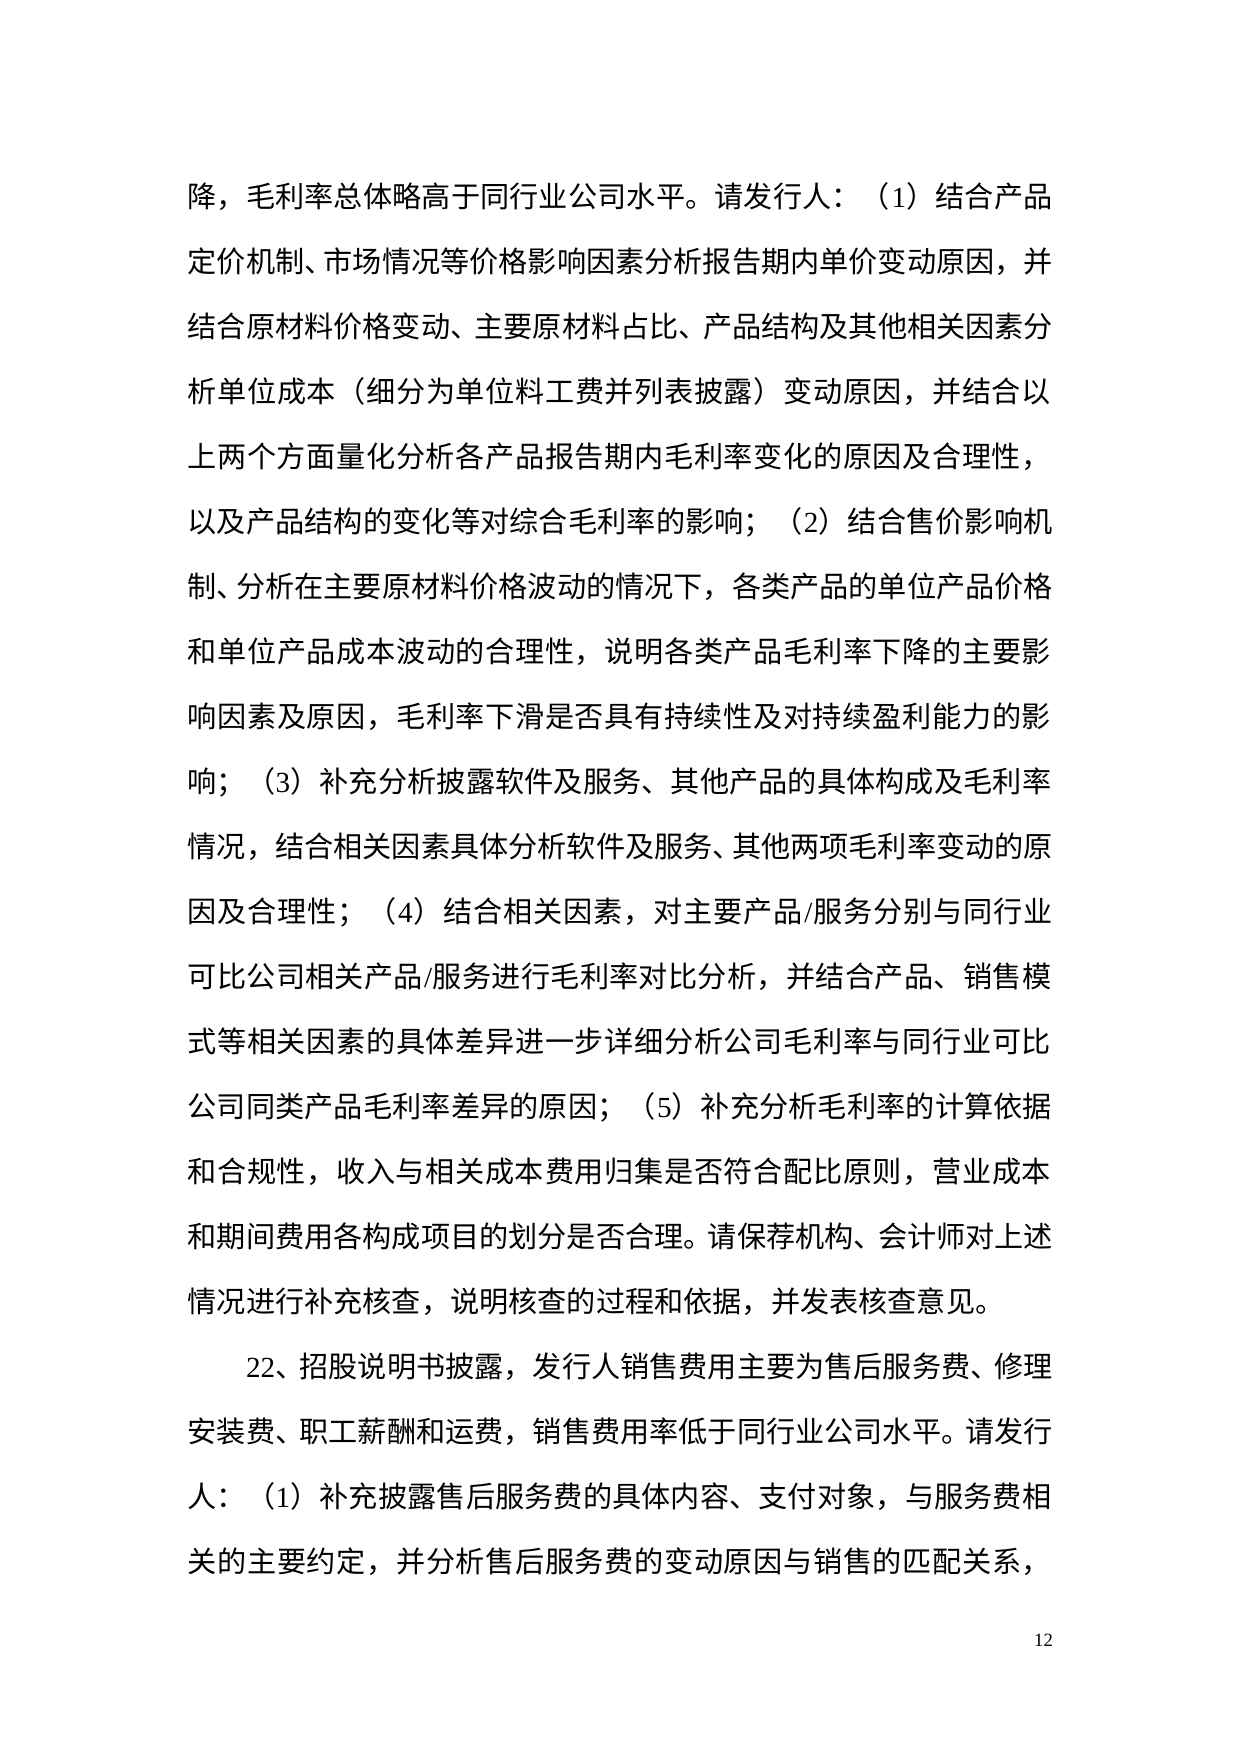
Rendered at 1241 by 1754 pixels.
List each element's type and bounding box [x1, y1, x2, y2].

text [187, 422, 1053, 1592]
text [187, 162, 1053, 422]
